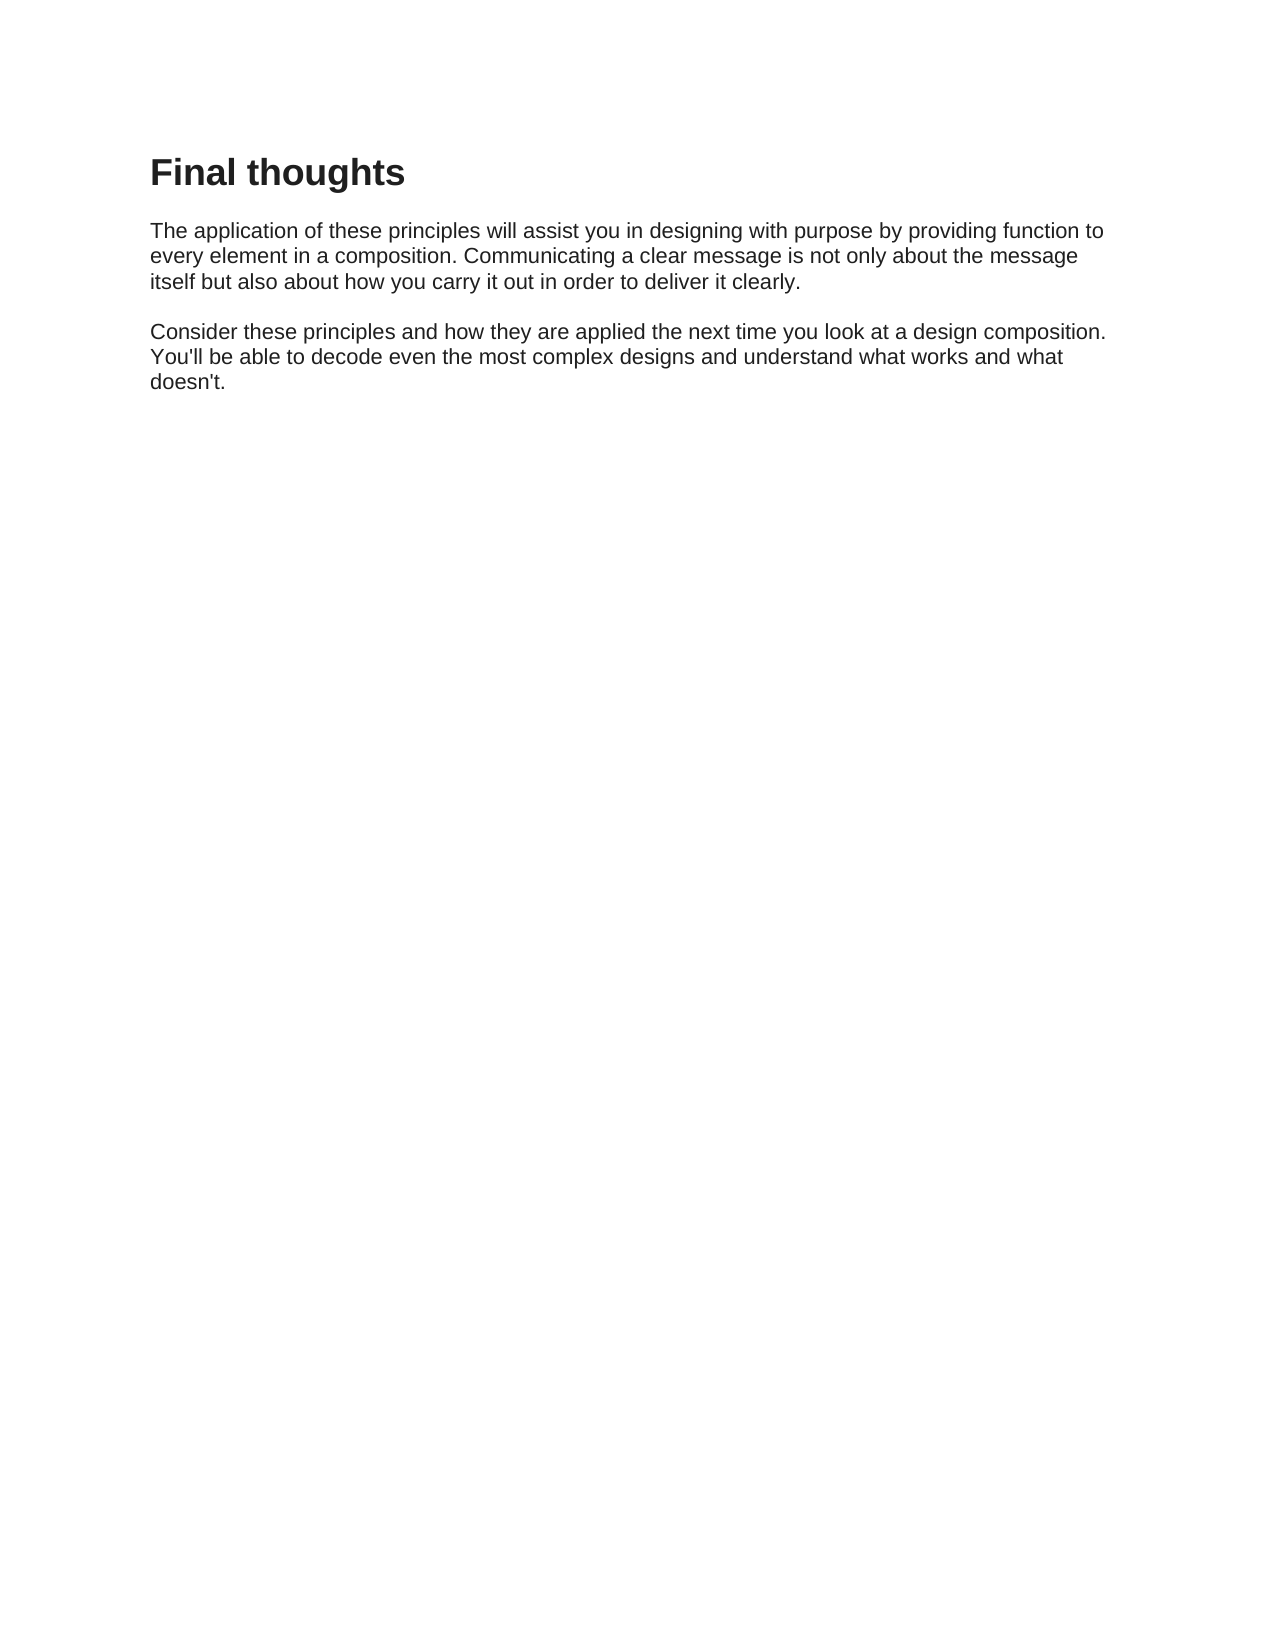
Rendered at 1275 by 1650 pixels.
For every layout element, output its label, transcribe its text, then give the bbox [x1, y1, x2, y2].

text Final thoughts [150, 150, 1125, 193]
text Consider these principles and how they are applied the next time you look at a design composition. You'll be able to decode even the most complex designs and understand what works and what doesn't. [150, 319, 1125, 394]
text The application of these principles will assist you in designing with purpose by providing function to every element in a composition. Communicating a clear message is not only about the message itself but also about how you carry it out in order to deliver it clearly. [150, 218, 1125, 294]
